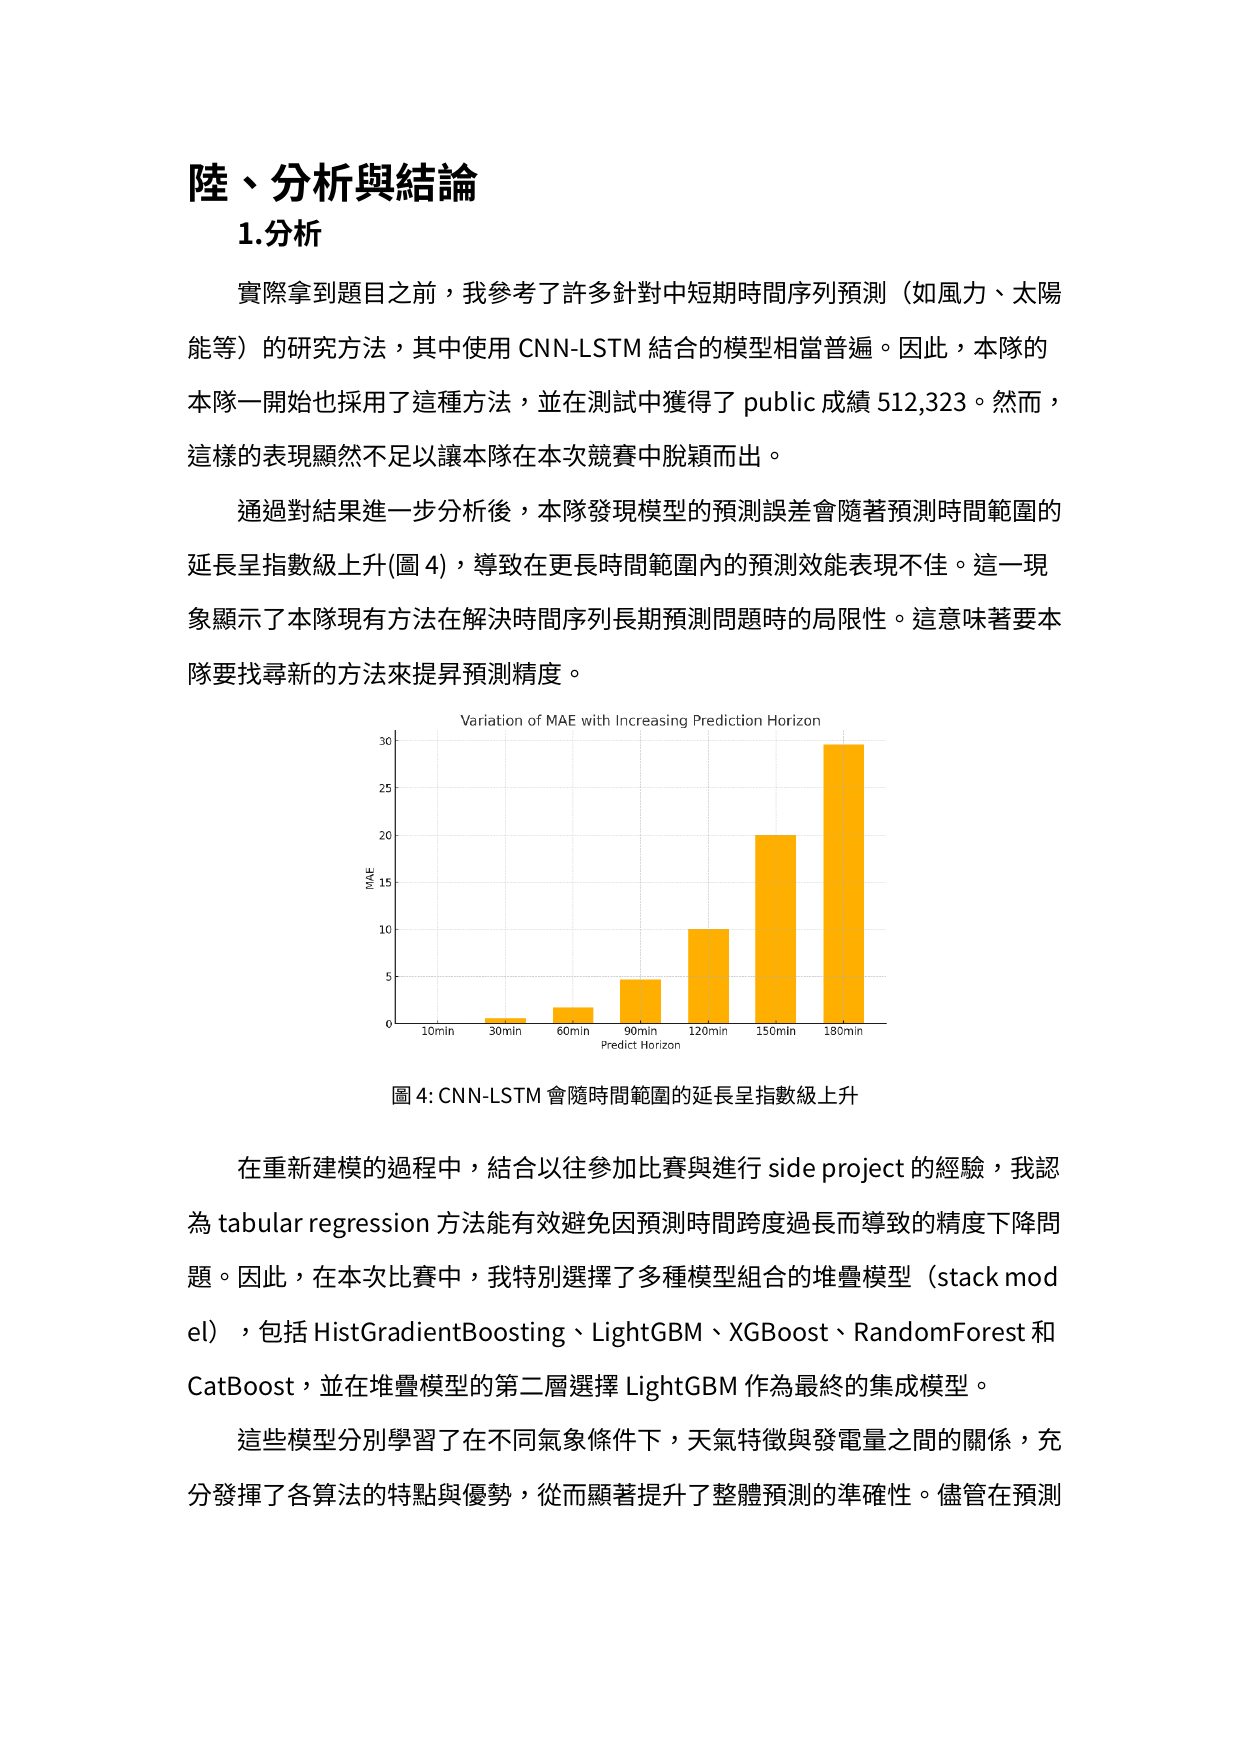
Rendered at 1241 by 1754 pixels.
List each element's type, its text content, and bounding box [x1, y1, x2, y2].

text 1.分析 [187, 210, 1063, 253]
text 陸、分析與結論 [187, 150, 1063, 210]
text 實際拿到題目之前，我參考了許多針對中短期時間序列預測（如風力、太陽能等）的研究方法，其中使用 CNN-LSTM 結合的模型相當普遍。因此，本隊的本隊一開始也採用了這種方法，並在測試中獲得了 public 成績 512,323。然而，這樣的表現顯然不足以讓本隊在本次競賽中脫穎而出。 [187, 274, 1063, 473]
text 在重新建模的過程中，結合以往參加比賽與進行 side project 的經驗，我認為 tabular regression 方法能有效避免因預測時間跨度過長而導致的精度下降問題。因此，在本次比賽中，我特別選擇了多種模型組合的堆疊模型（stack model），包括 HistGradientBoosting、LightGBM、XGBoost、RandomForest 和 CatBoost，並在堆疊模型的第二層選擇 LightGBM 作為最終的集成模型。 [187, 1149, 1063, 1403]
text 通過對結果進一步分析後，本隊發現模型的預測誤差會隨著預測時間範圍的延長呈指數級上升(圖4)，導致在更長時間範圍內的預測效能表現不佳。這一現象顯示了本隊現有方法在解決時間序列長期預測問題時的局限性。這意味著要本隊要找尋新的方法來提昇預測精度。 [187, 491, 1063, 691]
picture [358, 708, 892, 1057]
text 這些模型分別學習了在不同氣象條件下，天氣特徵與發電量之間的關係，充分發揮了各算法的特點與優勢，從而顯著提升了整體預測的準確性。儘管在預測前 90 分鐘與極端值時，堆疊模型的誤差略高於 CNN-LSTM，但整體而言，堆疊模型在絕對總誤差上的表現更加優異。 [187, 1421, 1063, 1511]
